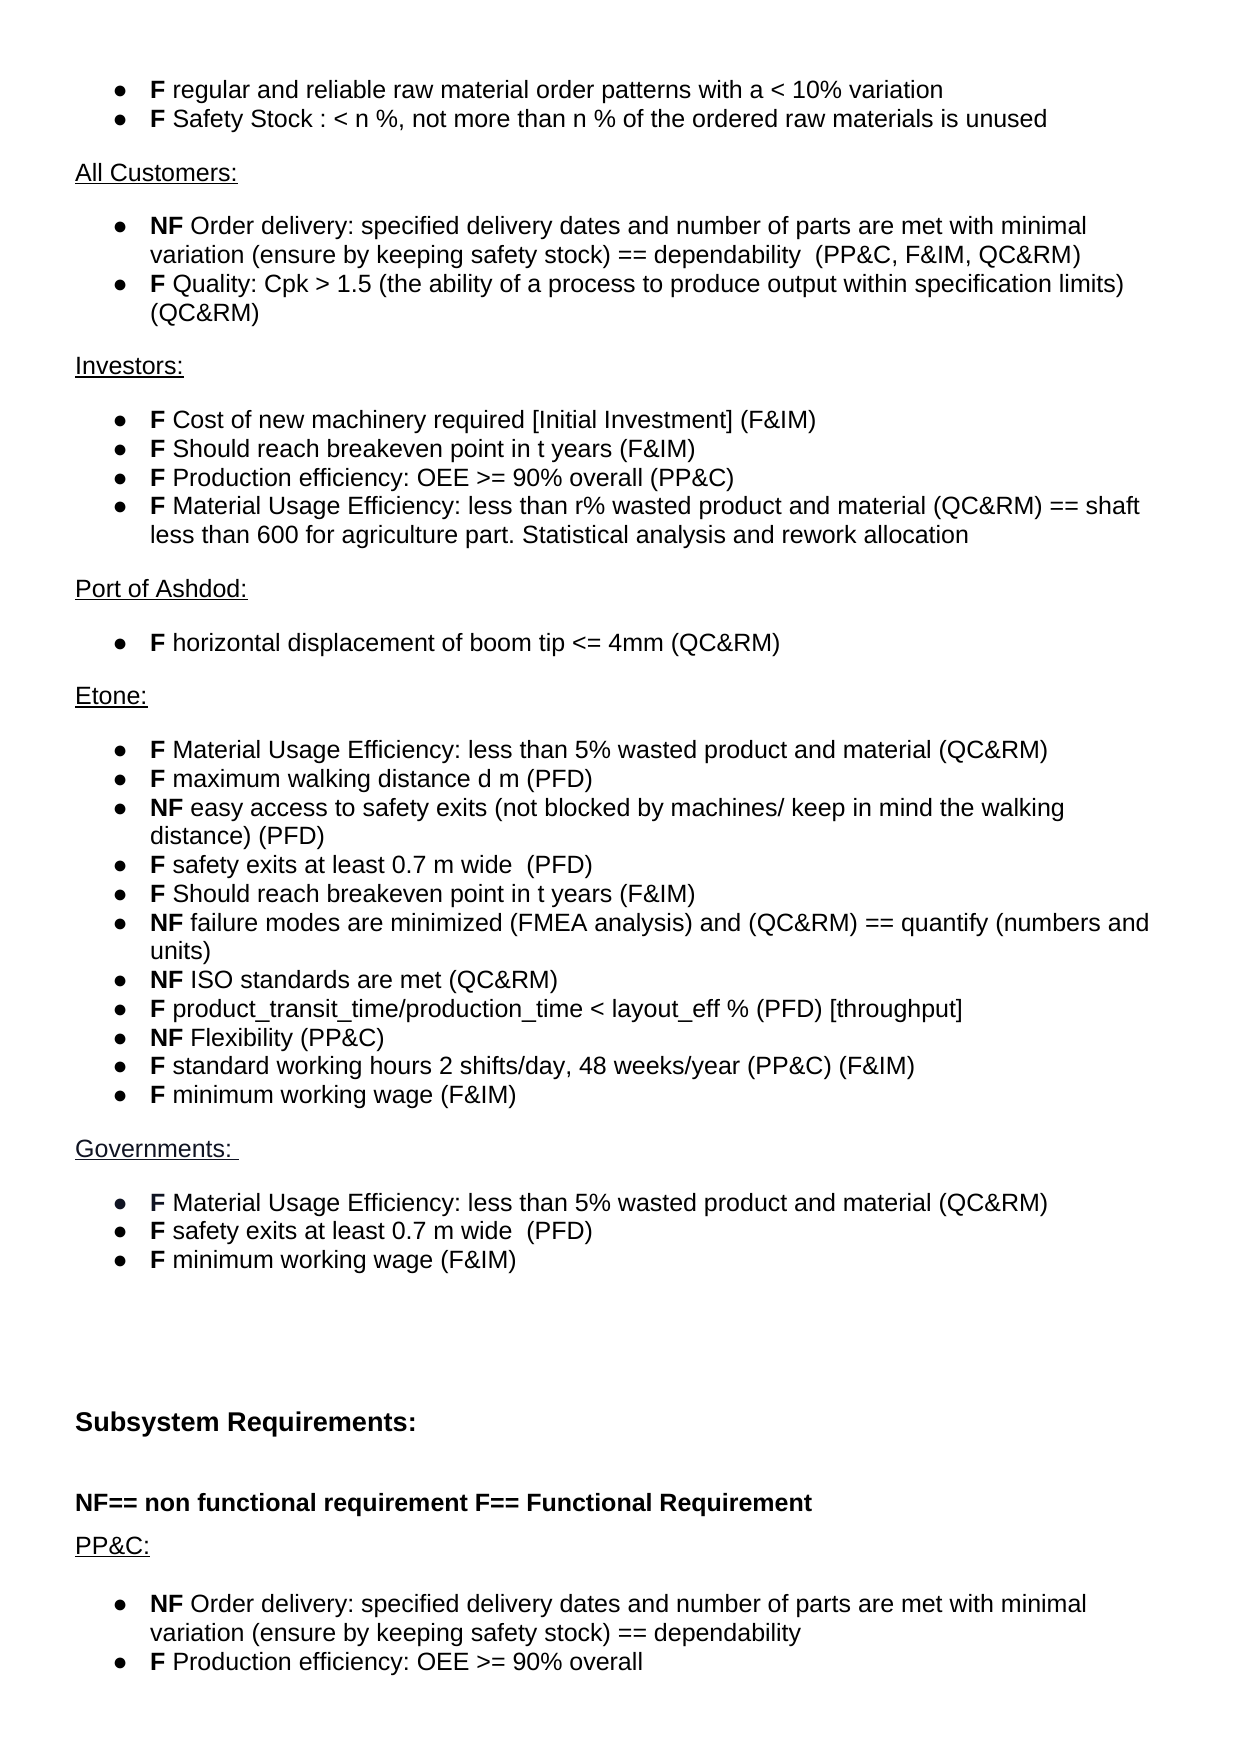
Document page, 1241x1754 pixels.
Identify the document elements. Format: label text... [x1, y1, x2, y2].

text All Customers: [75, 157, 1165, 186]
list F regular and reliable raw material order patterns with a < 10% variation [112, 75, 1165, 104]
list F Quality: Cpk > 1.5 (the ability of a process to produce output within specification limits) (QC&RM) [112, 269, 1165, 326]
list NF failure modes are minimized (FMEA analysis) and (QC&RM) == quantify (numbers and units) [112, 907, 1165, 965]
list F Cost of new machinery required [Initial Investment] (F&IM) [112, 405, 1165, 434]
title NF== non functional requirement F== Functional Requirement [75, 1487, 1165, 1516]
list F standard working hours 2 shifts/day, 48 weeks/year (PP&C) (F&IM) [112, 1051, 1165, 1080]
list F horizontal displacement of boom tip <= 4mm (QC&RM) [112, 627, 1165, 656]
list NF Order delivery: specified delivery dates and number of parts are met with minimal variation (ensure by keeping safety stock) == dependability [112, 1589, 1165, 1647]
list F Material Usage Efficiency: less than 5% wasted product and material (QC&RM) [112, 735, 1165, 764]
text Etone: [75, 681, 1165, 710]
list NF easy access to safety exits (not blocked by machines/ keep in mind the walking distance) (PFD) [112, 792, 1165, 850]
text PP&C: [75, 1531, 1165, 1560]
text Port of Ashdod: [75, 574, 1165, 602]
text Subsystem Requirements: [75, 1406, 1165, 1437]
list F Material Usage Efficiency: less than r% wasted product and material (QC&RM) == shaft less than 600 for agriculture part. Statistical analysis and rework allocation [112, 491, 1165, 549]
list NF ISO standards are met (QC&RM) [112, 965, 1165, 994]
list F Should reach breakeven point in t years (F&IM) [112, 434, 1165, 462]
text Investors: [75, 351, 1165, 380]
list NF Order delivery: specified delivery dates and number of parts are met with minimal variation (ensure by keeping safety stock) == dependability (PP&C, F&IM, QC&RM) [112, 211, 1165, 269]
list F minimum working wage (F&IM) [112, 1080, 1165, 1109]
list F Should reach breakeven point in t years (F&IM) [112, 879, 1165, 907]
list F Safety Stock : < n %, not more than n % of the ordered raw materials is unused [112, 104, 1165, 132]
list F Production efficiency: OEE >= 90% overall [112, 1647, 1165, 1675]
list F safety exits at least 0.7 m wide (PFD) [112, 1216, 1165, 1245]
list F maximum walking distance d m (PFD) [112, 764, 1165, 792]
list F Production efficiency: OEE >= 90% overall (PP&C) [112, 462, 1165, 491]
list NF Flexibility (PP&C) [112, 1022, 1165, 1051]
list F minimum working wage (F&IM) [112, 1245, 1165, 1274]
list F Material Usage Efficiency: less than 5% wasted product and material (QC&RM) [112, 1187, 1165, 1216]
list F product_transit_time/production_time < layout_eff % (PFD) [throughput] [112, 994, 1165, 1022]
text Governments: [75, 1134, 1165, 1162]
list F safety exits at least 0.7 m wide (PFD) [112, 850, 1165, 879]
